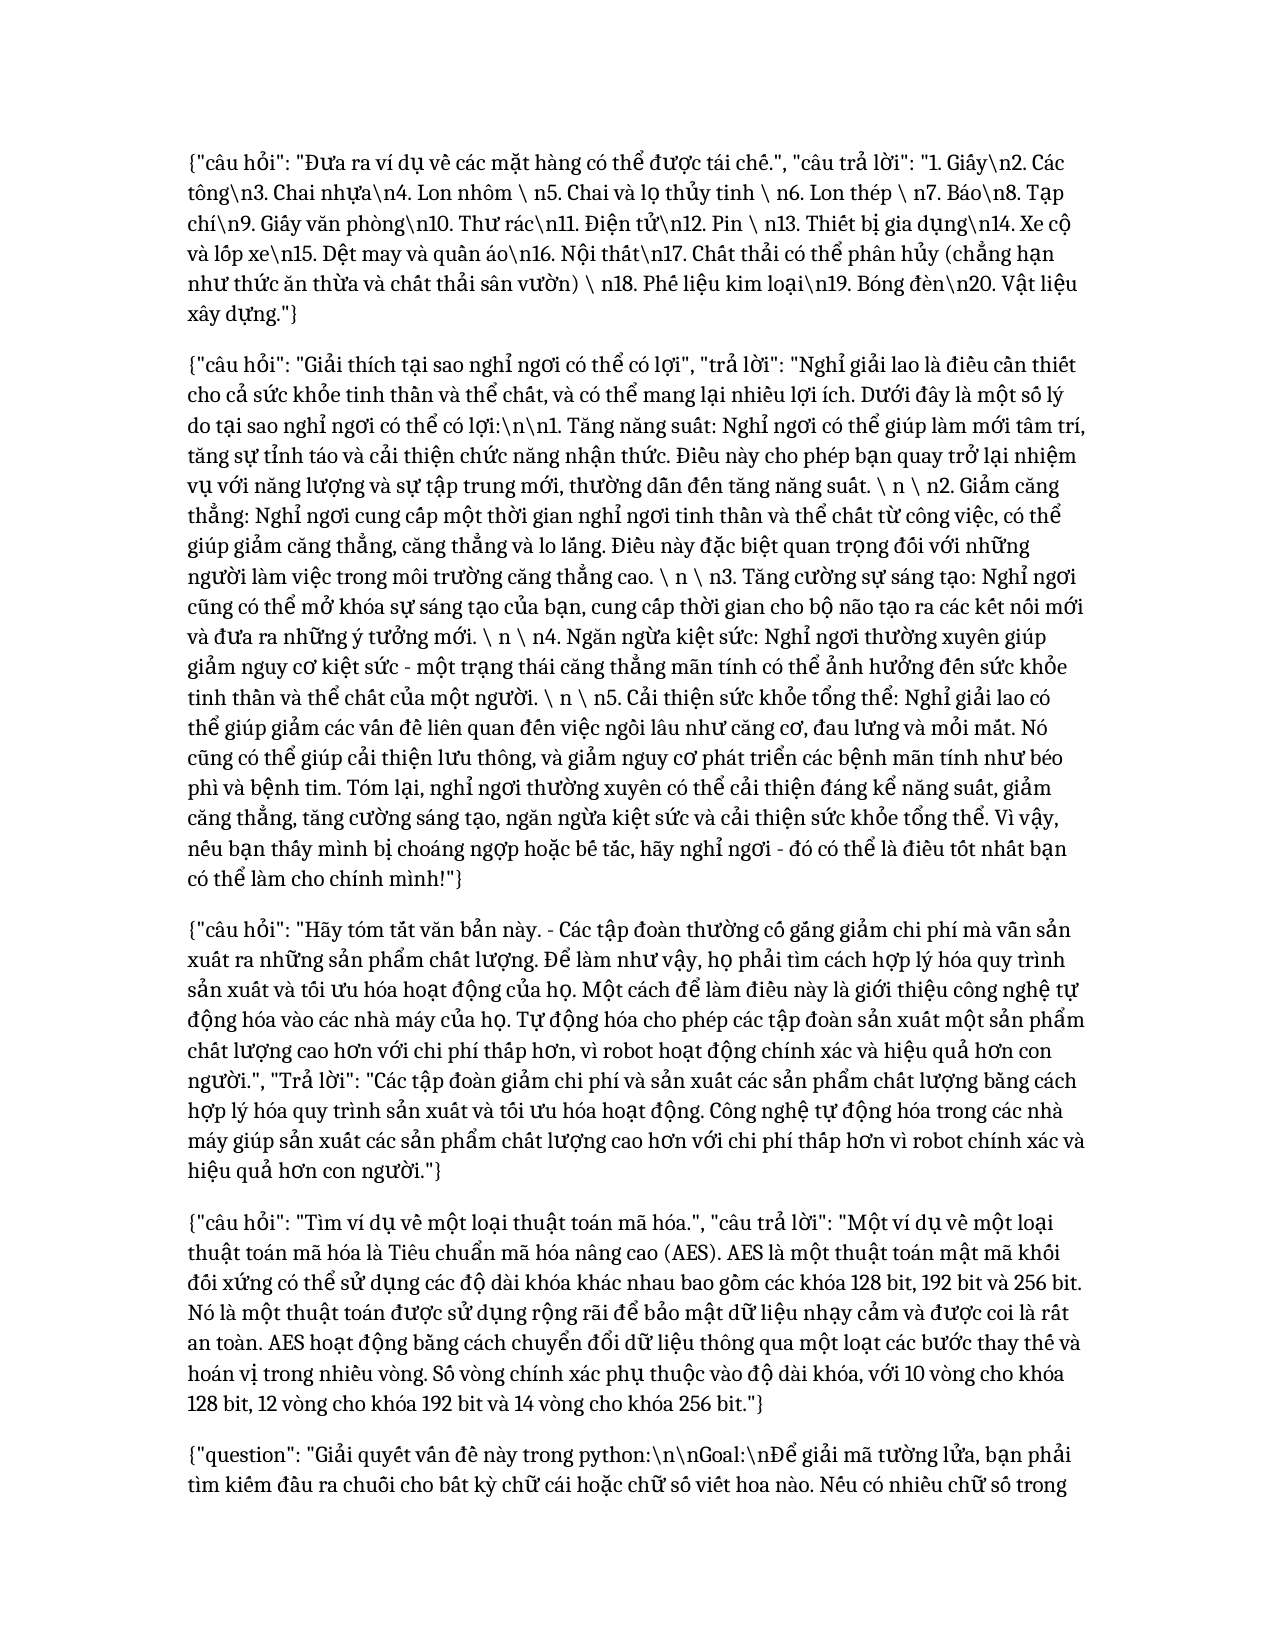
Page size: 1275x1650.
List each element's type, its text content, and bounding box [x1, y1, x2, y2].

text {"câu hỏi": "Đưa ra ví dụ về các mặt hàng có thể được tái chế.", "câu trả lời": "1. Giấy\n2. Các tông\n3. Chai nhựa\n4. Lon nhôm \ n5. Chai và lọ thủy tinh \ n6. Lon thép \ n7. Báo\n8. Tạp chí\n9. Giấy văn phòng\n10. Thư rác\n11. Điện tử\n12. Pin \ n13. Thiết bị gia dụng\n14. Xe cộ và lốp xe\n15. Dệt may và quần áo\n16. Nội thất\n17. Chất thải có thể phân hủy (chẳng hạn như thức ăn thừa và chất thải sân vườn) \ n18. Phế liệu kim loại\n19. Bóng đèn\n20. Vật liệu xây dựng."} [187, 150, 1087, 327]
text {"câu hỏi": "Giải thích tại sao nghỉ ngơi có thể có lợi", "trả lời": "Nghỉ giải lao là điều cần thiết cho cả sức khỏe tinh thần và thể chất, và có thể mang lại nhiều lợi ích. Dưới đây là một số lý do tại sao nghỉ ngơi có thể có lợi:\n\n1. Tăng năng suất: Nghỉ ngơi có thể giúp làm mới tâm trí, tăng sự tỉnh táo và cải thiện chức năng nhận thức. Điều này cho phép bạn quay trở lại nhiệm vụ với năng lượng và sự tập trung mới, thường dẫn đến tăng năng suất. \ n \ n2. Giảm căng thẳng: Nghỉ ngơi cung cấp một thời gian nghỉ ngơi tinh thần và thể chất từ công việc, có thể giúp giảm căng thẳng, căng thẳng và lo lắng. Điều này đặc biệt quan trọng đối với những người làm việc trong môi trường căng thẳng cao. \ n \ n3. Tăng cường sự sáng tạo: Nghỉ ngơi cũng có thể mở khóa sự sáng tạo của bạn, cung cấp thời gian cho bộ não tạo ra các kết nối mới và đưa ra những ý tưởng mới. \ n \ n4. Ngăn ngừa kiệt sức: Nghỉ ngơi thường xuyên giúp giảm nguy cơ kiệt sức - một trạng thái căng thẳng mãn tính có thể ảnh hưởng đến sức khỏe tinh thần và thể chất của một người. \ n \ n5. Cải thiện sức khỏe tổng thể: Nghỉ giải lao có thể giúp giảm các vấn đề liên quan đến việc ngồi lâu như căng cơ, đau lưng và mỏi mắt. Nó cũng có thể giúp cải thiện lưu thông, và giảm nguy cơ phát triển các bệnh mãn tính như béo phì và bệnh tim. Tóm lại, nghỉ ngơi thường xuyên có thể cải thiện đáng kể năng suất, giảm căng thẳng, tăng cường sáng tạo, ngăn ngừa kiệt sức và cải thiện sức khỏe tổng thể. Vì vậy, nếu bạn thấy mình bị choáng ngợp hoặc bế tắc, hãy nghỉ ngơi - đó có thể là điều tốt nhất bạn có thể làm cho chính mình!"} [187, 352, 1087, 892]
text {"câu hỏi": "Hãy tóm tắt văn bản này. - Các tập đoàn thường cố gắng giảm chi phí mà vẫn sản xuất ra những sản phẩm chất lượng. Để làm như vậy, họ phải tìm cách hợp lý hóa quy trình sản xuất và tối ưu hóa hoạt động của họ. Một cách để làm điều này là giới thiệu công nghệ tự động hóa vào các nhà máy của họ. Tự động hóa cho phép các tập đoàn sản xuất một sản phẩm chất lượng cao hơn với chi phí thấp hơn, vì robot hoạt động chính xác và hiệu quả hơn con người.", "Trả lời": "Các tập đoàn giảm chi phí và sản xuất các sản phẩm chất lượng bằng cách hợp lý hóa quy trình sản xuất và tối ưu hóa hoạt động. Công nghệ tự động hóa trong các nhà máy giúp sản xuất các sản phẩm chất lượng cao hơn với chi phí thấp hơn vì robot chính xác và hiệu quả hơn con người."} [187, 917, 1087, 1185]
text {"câu hỏi": "Tìm ví dụ về một loại thuật toán mã hóa.", "câu trả lời": "Một ví dụ về một loại thuật toán mã hóa là Tiêu chuẩn mã hóa nâng cao (AES). AES là một thuật toán mật mã khối đối xứng có thể sử dụng các độ dài khóa khác nhau bao gồm các khóa 128 bit, 192 bit và 256 bit. Nó là một thuật toán được sử dụng rộng rãi để bảo mật dữ liệu nhạy cảm và được coi là rất an toàn. AES hoạt động bằng cách chuyển đổi dữ liệu thông qua một loạt các bước thay thế và hoán vị trong nhiều vòng. Số vòng chính xác phụ thuộc vào độ dài khóa, với 10 vòng cho khóa 128 bit, 12 vòng cho khóa 192 bit và 14 vòng cho khóa 256 bit."} [187, 1209, 1087, 1417]
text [187, 1442, 1087, 1498]
